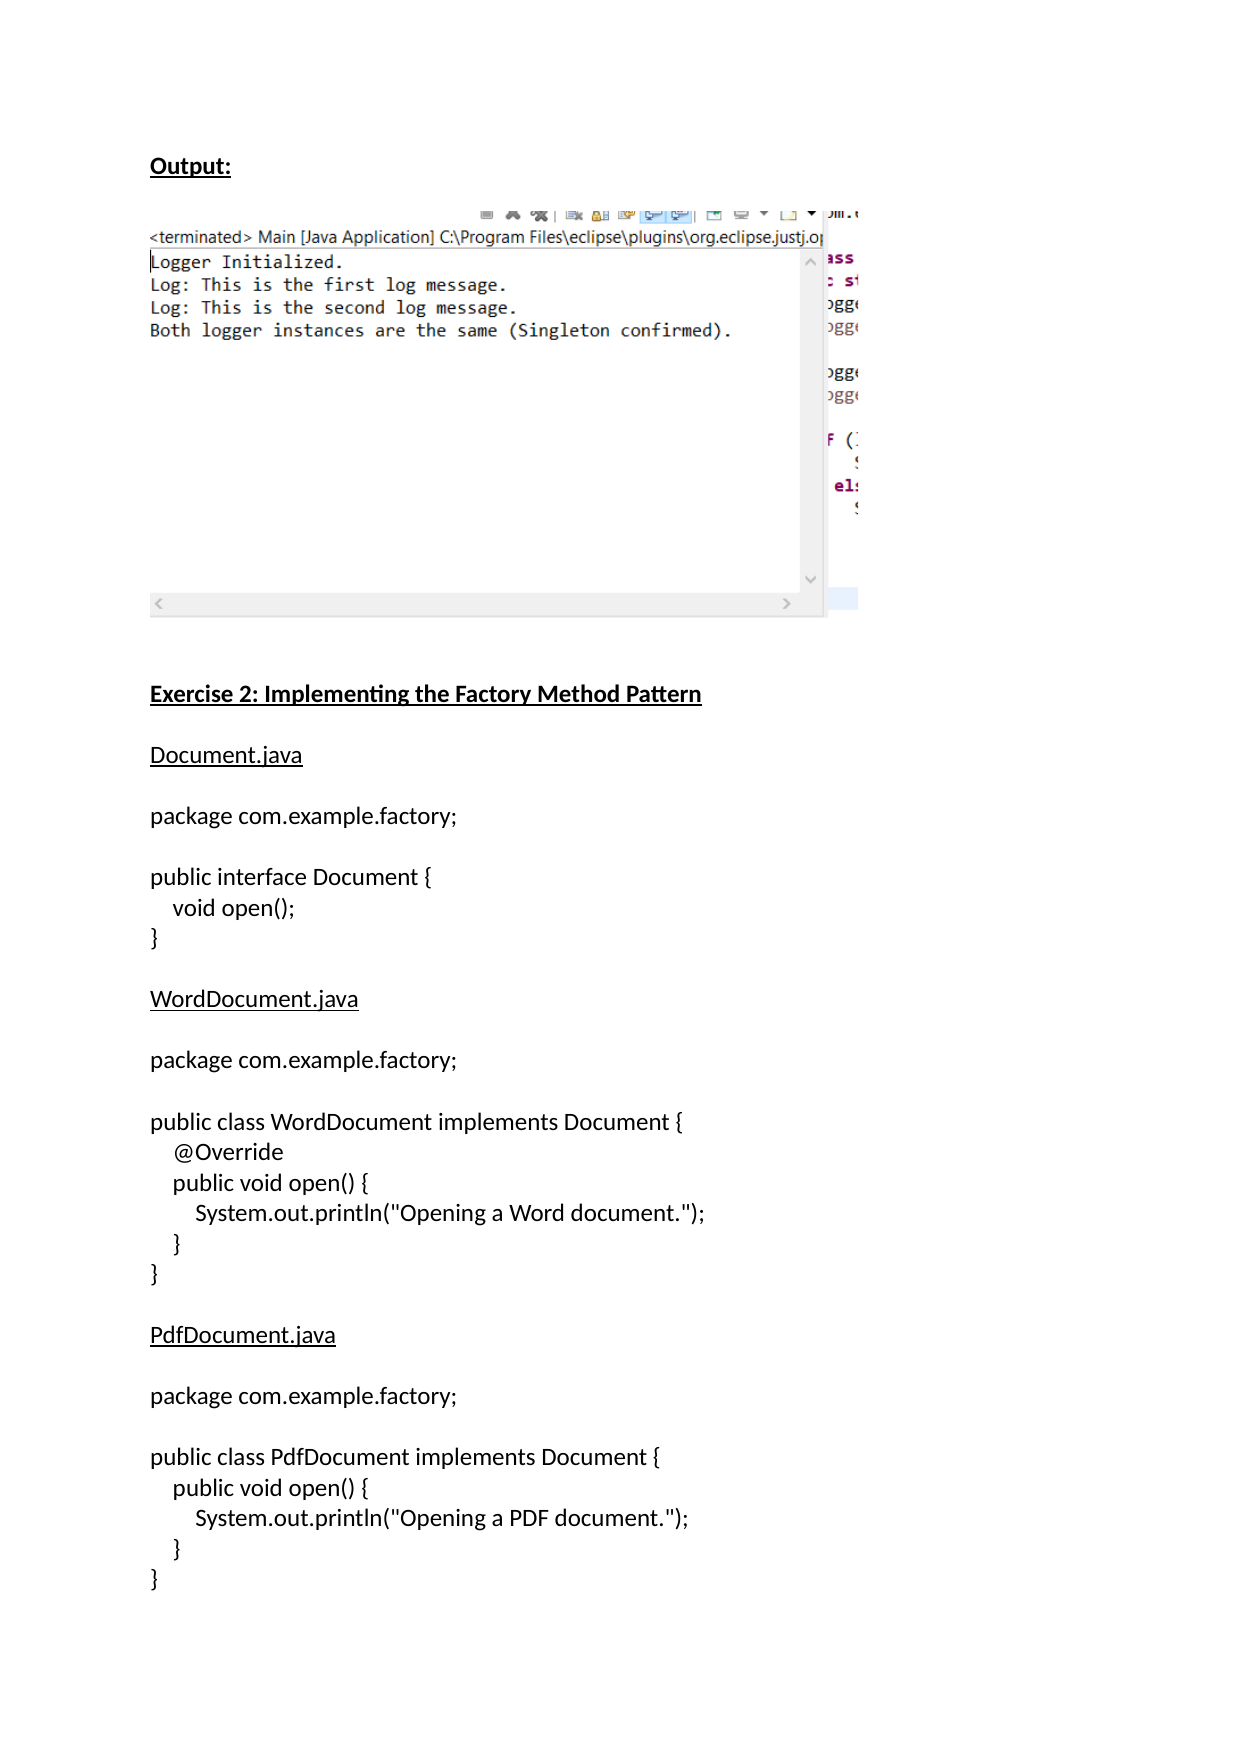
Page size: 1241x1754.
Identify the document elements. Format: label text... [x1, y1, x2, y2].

text public interface Document { [150, 861, 1090, 892]
text public class PdfDocument implements Document { [150, 1441, 1090, 1472]
text } [150, 1563, 1090, 1594]
text System.out.println("Opening a Word document."); [150, 1197, 1090, 1228]
text } [150, 922, 1090, 953]
text public class WordDocument implements Document { [150, 1106, 1090, 1136]
text Output: [150, 150, 1090, 181]
text package com.example.factory; [150, 1044, 1090, 1075]
text public void open() { [150, 1472, 1090, 1502]
text } [150, 1258, 1090, 1289]
text package com.example.factory; [150, 1380, 1090, 1411]
text package com.example.factory; [150, 800, 1090, 831]
text WordDocument.java [150, 983, 1090, 1014]
text Exercise 2: Implementing the Factory Method Pattern [150, 678, 1090, 709]
text } [150, 1533, 1090, 1563]
text @Override [150, 1136, 1090, 1167]
text } [150, 1228, 1090, 1258]
text public void open() { [150, 1167, 1090, 1197]
text System.out.println("Opening a PDF document."); [150, 1502, 1090, 1533]
text void open(); [150, 892, 1090, 922]
picture [150, 211, 859, 618]
text PdfDocument.java [150, 1319, 1090, 1350]
text Document.java [150, 739, 1090, 770]
